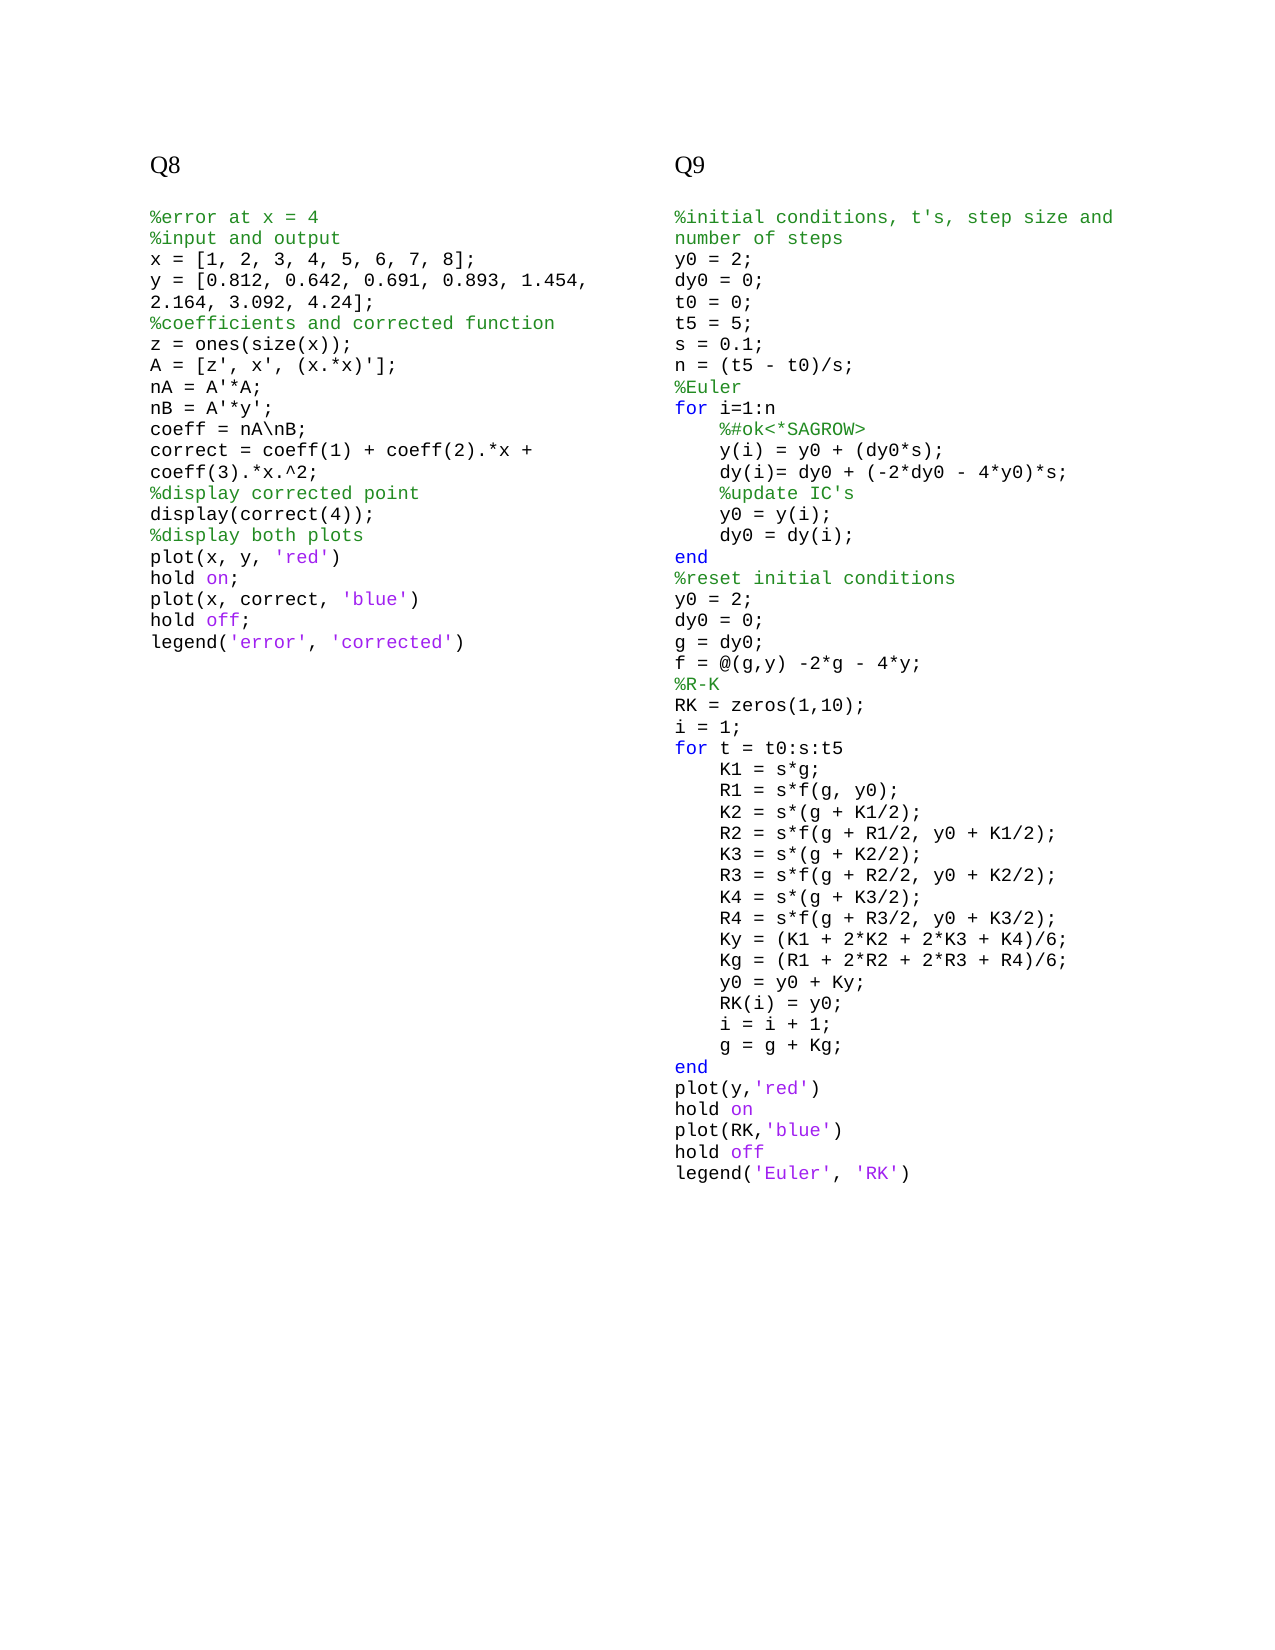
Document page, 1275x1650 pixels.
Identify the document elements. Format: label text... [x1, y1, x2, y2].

text y = [0.812, 0.642, 0.691, 0.893, 1.454, 2.164, 3.092, 4.24]; [150, 271, 601, 314]
text %display both plots [150, 526, 601, 547]
text Q8 [150, 150, 601, 179]
text g = dy0; [674, 632, 1125, 654]
text i = i + 1; [674, 1015, 1125, 1036]
text %display corrected point [150, 484, 601, 505]
text %update IC's [674, 484, 1125, 505]
text K2 = s*(g + K1/2); [674, 802, 1125, 824]
text i = 1; [674, 717, 1125, 739]
text for t = t0:s:t5 [674, 739, 1125, 760]
text s = 0.1; [674, 335, 1125, 356]
text y0 = 2; [674, 250, 1125, 271]
text %error at x = 4 [150, 207, 601, 229]
text n = (t5 - t0)/s; [674, 356, 1125, 377]
text coeff = nA\nB; [150, 420, 601, 441]
text R2 = s*f(g + R1/2, y0 + K1/2); [674, 824, 1125, 845]
text dy0 = 0; [674, 611, 1125, 632]
text display(correct(4)); [150, 505, 601, 526]
text hold off; [150, 611, 601, 632]
text K4 = s*(g + K3/2); [674, 887, 1125, 909]
text R1 = s*f(g, y0); [674, 781, 1125, 802]
text end [674, 1057, 1125, 1079]
text Ky = (K1 + 2*K2 + 2*K3 + K4)/6; [674, 930, 1125, 951]
text plot(y,'red') [674, 1079, 1125, 1100]
text x = [1, 2, 3, 4, 5, 6, 7, 8]; [150, 250, 601, 271]
text f = @(g,y) -2*g - 4*y; [674, 654, 1125, 675]
text %reset initial conditions [674, 569, 1125, 590]
text t0 = 0; [674, 292, 1125, 314]
text %coefficients and corrected function [150, 314, 601, 335]
text dy0 = dy(i); [674, 526, 1125, 547]
text hold on; [150, 569, 601, 590]
text A = [z', x', (x.*x)']; [150, 356, 601, 377]
text %R-K [674, 675, 1125, 696]
text nB = A'*y'; [150, 399, 601, 420]
text nA = A'*A; [150, 377, 601, 399]
text plot(RK,'blue') [674, 1121, 1125, 1142]
text K3 = s*(g + K2/2); [674, 845, 1125, 866]
text %Euler [674, 377, 1125, 399]
text Q9 [674, 150, 1125, 179]
text correct = coeff(1) + coeff(2).*x + coeff(3).*x.^2; [150, 441, 601, 484]
text hold off [674, 1142, 1125, 1164]
text %input and output [150, 229, 601, 250]
text K1 = s*g; [674, 760, 1125, 781]
text %initial conditions, t's, step size and number of steps [674, 207, 1125, 250]
text R3 = s*f(g + R2/2, y0 + K2/2); [674, 866, 1125, 887]
text y0 = y(i); [674, 505, 1125, 526]
text R4 = s*f(g + R3/2, y0 + K3/2); [674, 909, 1125, 930]
text RK(i) = y0; [674, 994, 1125, 1015]
text for i=1:n [674, 399, 1125, 420]
text hold on [674, 1100, 1125, 1121]
text Kg = (R1 + 2*R2 + 2*R3 + R4)/6; [674, 951, 1125, 972]
text %#ok<*SAGROW> [674, 420, 1125, 441]
text y(i) = y0 + (dy0*s); [674, 441, 1125, 462]
text RK = zeros(1,10); [674, 696, 1125, 717]
text y0 = 2; [674, 590, 1125, 611]
text dy(i)= dy0 + (-2*dy0 - 4*y0)*s; [674, 462, 1125, 484]
text plot(x, y, 'red') [150, 547, 601, 569]
text plot(x, correct, 'blue') [150, 590, 601, 611]
text z = ones(size(x)); [150, 335, 601, 356]
text end [674, 547, 1125, 569]
text y0 = y0 + Ky; [674, 972, 1125, 994]
text legend('error', 'corrected') [150, 632, 601, 654]
text t5 = 5; [674, 314, 1125, 335]
text g = g + Kg; [674, 1036, 1125, 1057]
text legend('Euler', 'RK') [674, 1164, 1125, 1185]
text dy0 = 0; [674, 271, 1125, 292]
